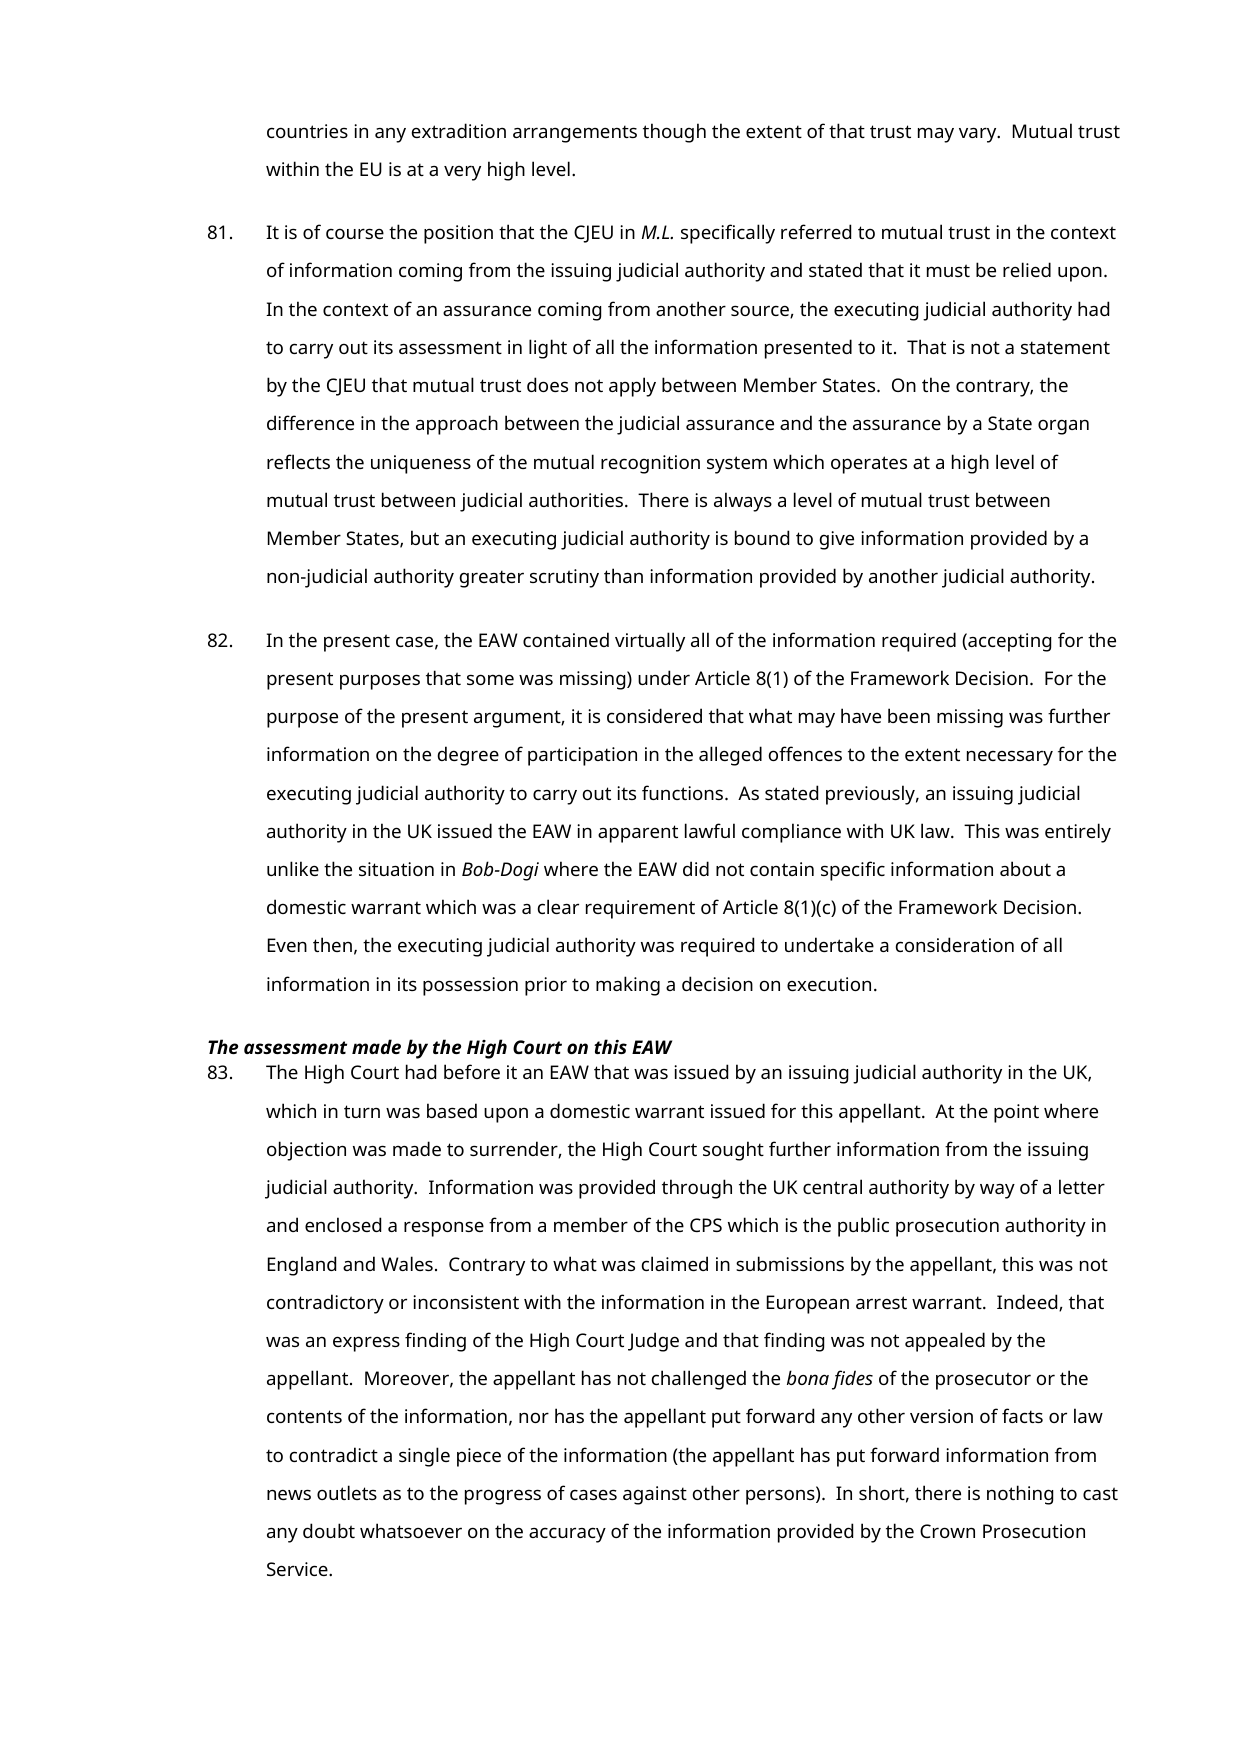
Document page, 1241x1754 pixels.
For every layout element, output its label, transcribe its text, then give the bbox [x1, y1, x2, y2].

text 82. In the present case, the EAW contained virtually all of the information required (accepting for the present purposes that some was missing) under Article 8(1) of the Framework Decision. For the purpose of the present argument, it is considered that what may have been missing was further information on the degree of participation in the alleged offences to the extent necessary for the executing judicial authority to carry out its functions. As stated previously, an issuing judicial authority in the UK issued the EAW in apparent lawful compliance with UK law. This was entirely unlike the situation in Bob-Dogi where the EAW did not contain specific information about a domestic warrant which was a clear requirement of Article 8(1)(c) of the Framework Decision. Even then, the executing judicial authority was required to undertake a consideration of all information in its possession prior to making a decision on execution. [207, 627, 1122, 996]
subtitle The assessment made by the High Court on this EAW [207, 1034, 1122, 1060]
text 81. It is of course the position that the CJEU in M.L. specifically referred to mutual trust in the context of information coming from the issuing judicial authority and stated that it must be relied upon. In the context of an assurance coming from another source, the executing judicial authority had to carry out its assessment in light of all the information presented to it. That is not a statement by the CJEU that mutual trust does not apply between Member States. On the contrary, the difference in the approach between the judicial assurance and the assurance by a State organ reflects the uniqueness of the mutual recognition system which operates at a high level of mutual trust between judicial authorities. There is always a level of mutual trust between Member States, but an executing judicial authority is bound to give information provided by a non-judicial authority greater scrutiny than information provided by another judicial authority. [207, 219, 1122, 589]
text 83. The High Court had before it an EAW that was issued by an issuing judicial authority in the UK, which in turn was based upon a domestic warrant issued for this appellant. At the point where objection was made to surrender, the High Court sought further information from the issuing judicial authority. Information was provided through the UK central authority by way of a letter and enclosed a response from a member of the CPS which is the public prosecution authority in England and Wales. Contrary to what was claimed in submissions by the appellant, this was not contradictory or inconsistent with the information in the European arrest warrant. Indeed, that was an express finding of the High Court Judge and that finding was not appealed by the appellant. Moreover, the appellant has not challenged the bona fides of the prosecutor or the contents of the information, nor has the appellant put forward any other version of facts or law to contradict a single piece of the information (the appellant has put forward information from news outlets as to the progress of cases against other persons). In short, there is nothing to cast any doubt whatsoever on the accuracy of the information provided by the Crown Prosecution Service. [207, 1060, 1122, 1582]
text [207, 118, 1122, 182]
